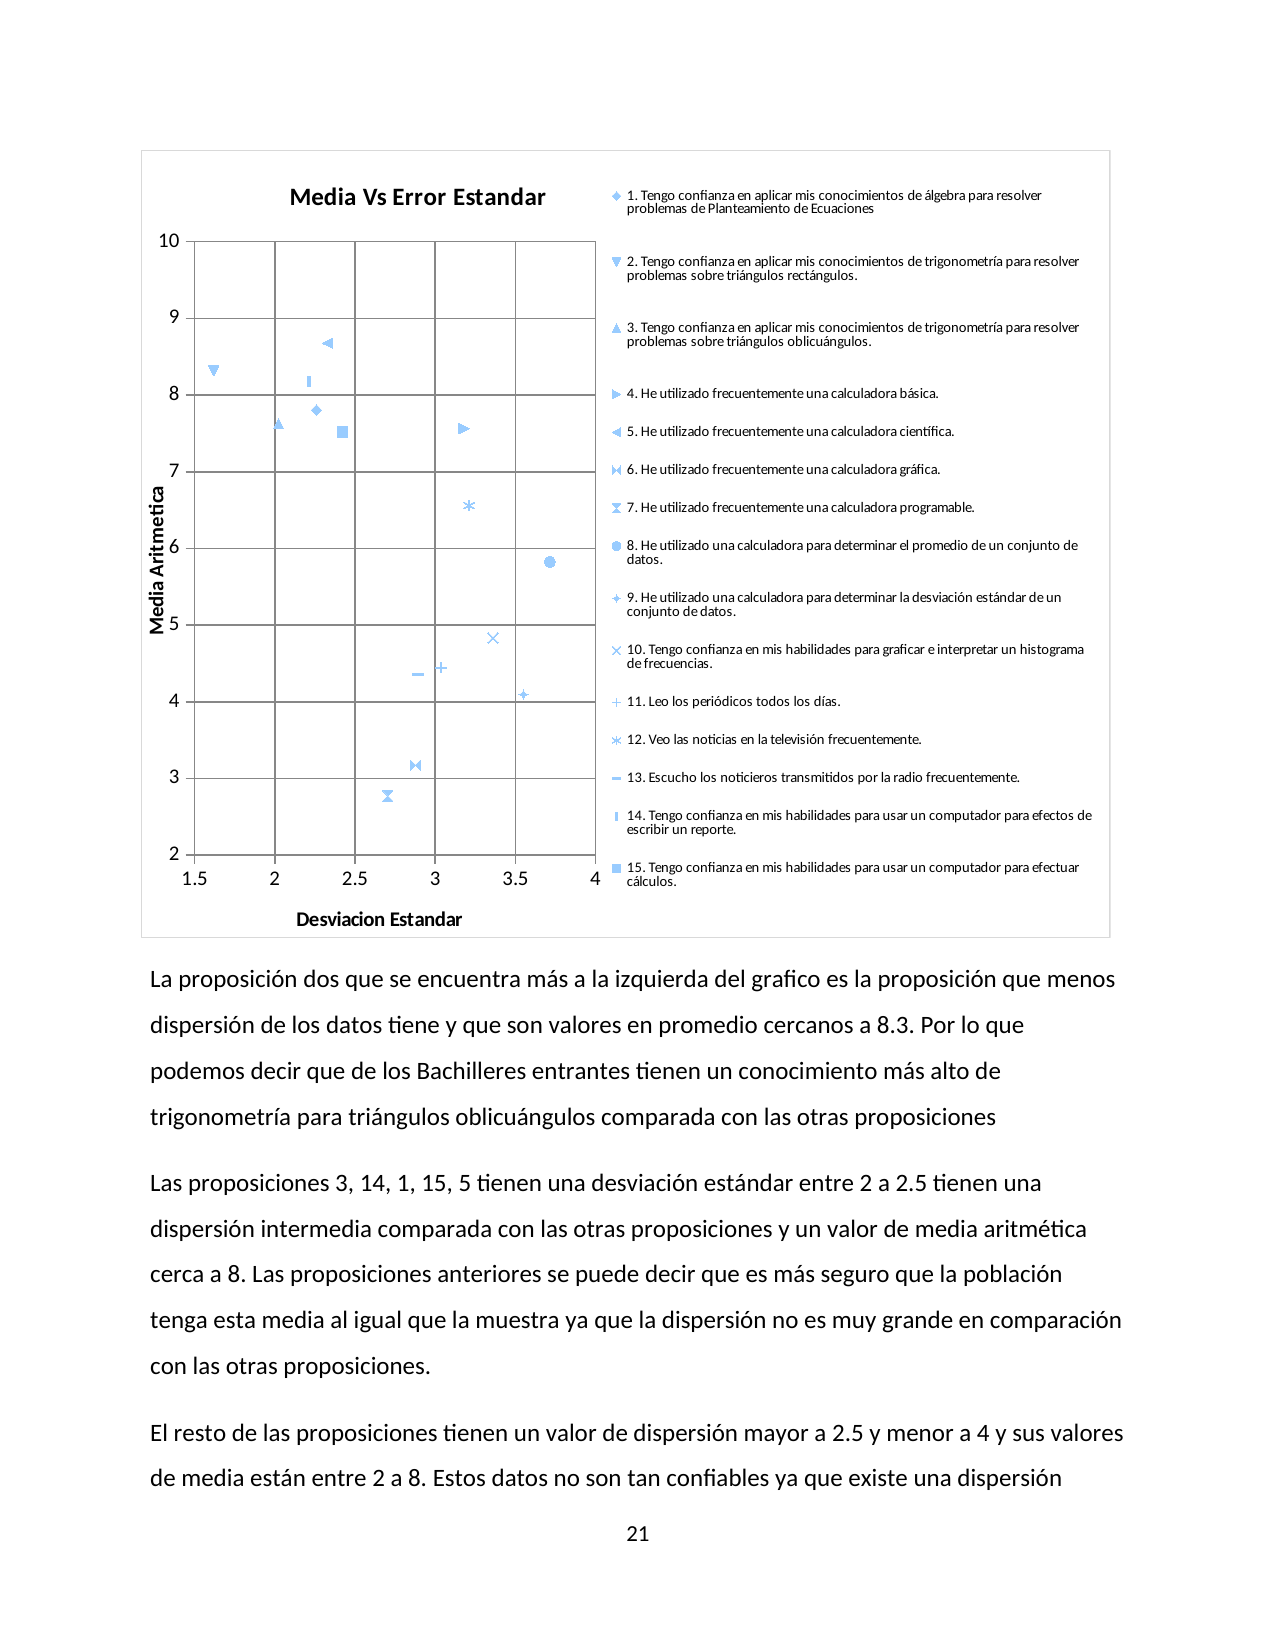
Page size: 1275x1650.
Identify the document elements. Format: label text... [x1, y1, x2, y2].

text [150, 1417, 1125, 1493]
text La proposición dos que se encuentra más a la izquierda del grafico es la proposición que menos dispersión de los datos tiene y que son valores en promedio cercanos a 8.3. Por lo que podemos decir que de los Bachilleres entrantes tienen un conocimiento más alto de trigonometría para triángulos oblicuángulos comparada con las otras proposiciones [150, 963, 1125, 1131]
text Las proposiciones 3, 14, 1, 15, 5 tienen una desviación estándar entre 2 a 2.5 tienen una dispersión intermedia comparada con las otras proposiciones y un valor de media aritmética cerca a 8. Las proposiciones anteriores se puede decir que es más seguro que la población tenga esta media al igual que la muestra ya que la dispersión no es muy grande en comparación con las otras proposiciones. [150, 1167, 1125, 1381]
